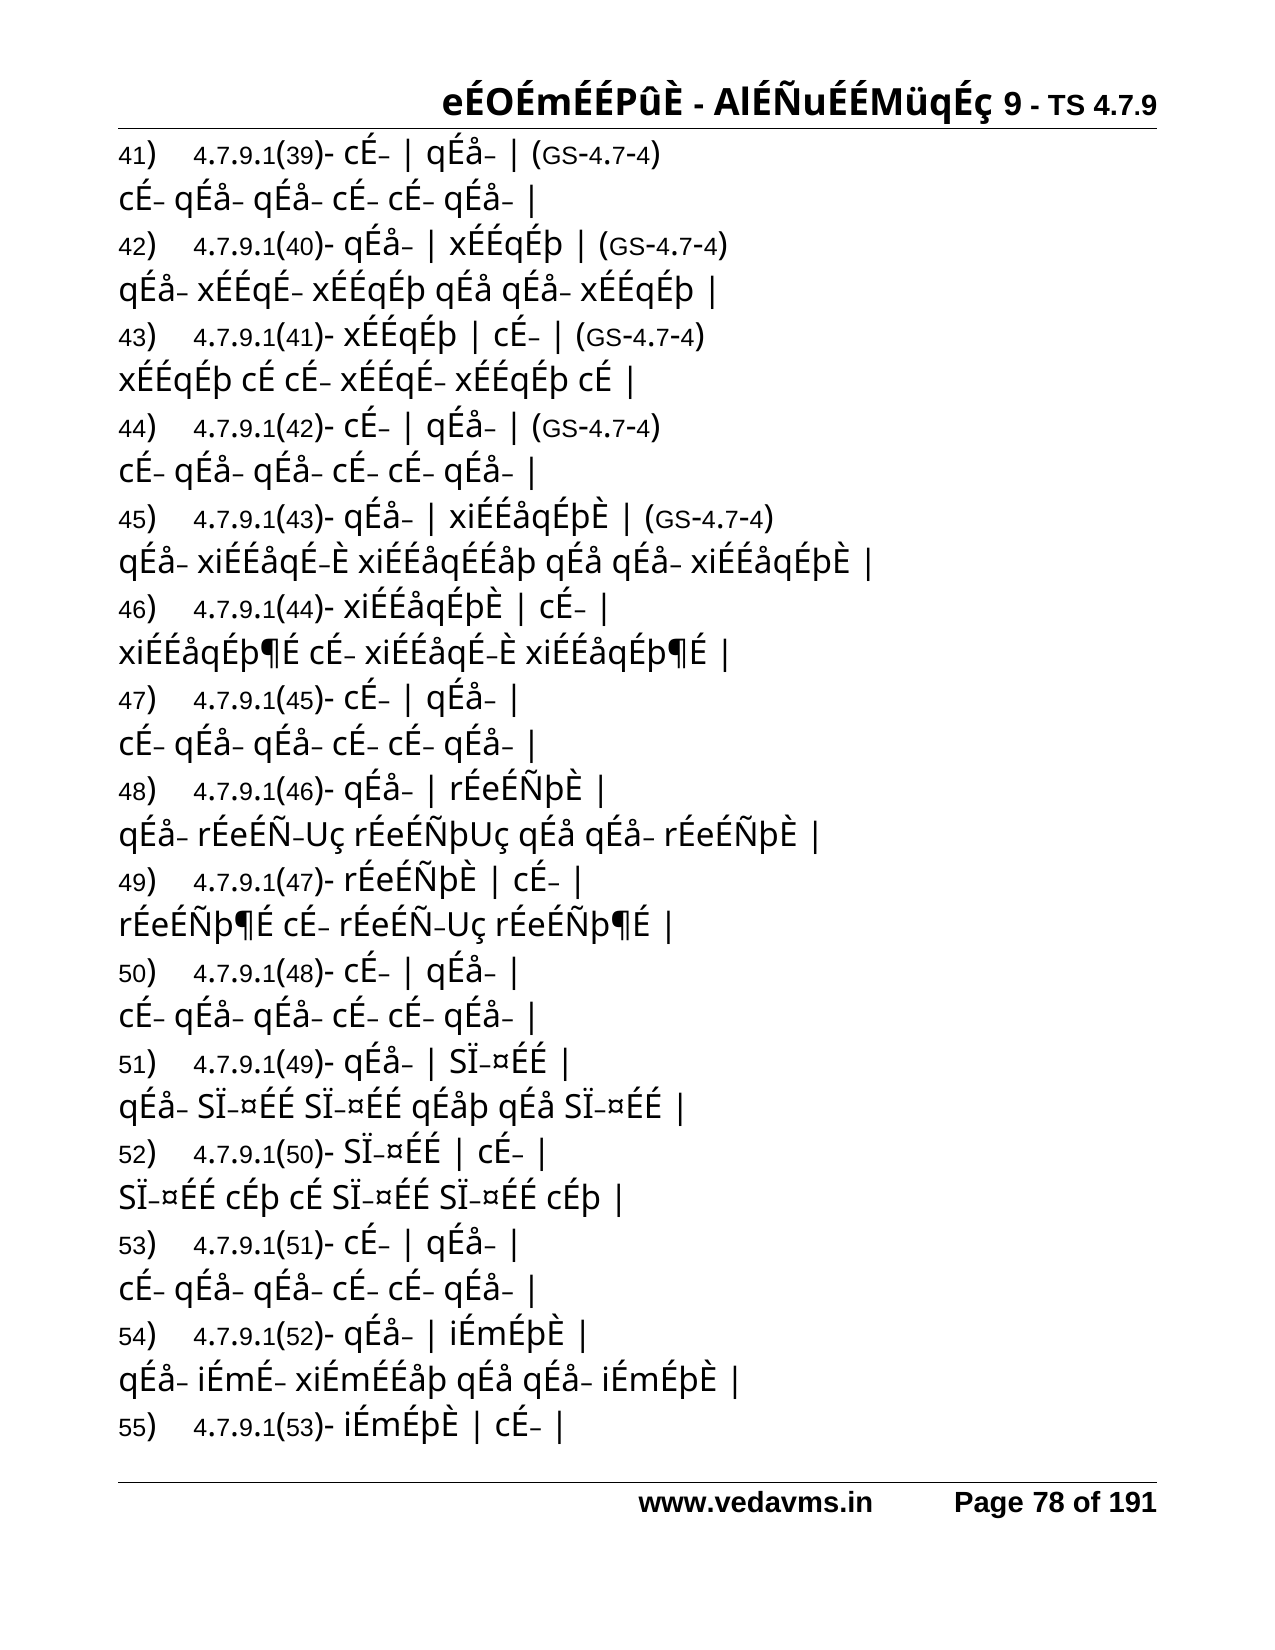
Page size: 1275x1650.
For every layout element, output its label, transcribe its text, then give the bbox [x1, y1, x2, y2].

text 47) 4.7.9.1(45)- cÉ– | qÉå– | [118, 674, 1157, 719]
text cÉ– qÉå– qÉå– cÉ– cÉ– qÉå– | [118, 1264, 1157, 1310]
text qÉå– xiÉÉåqÉ–È xiÉÉåqÉÉåþ qÉå qÉå– xiÉÉåqÉþÈ | [118, 538, 1157, 583]
text qÉå– xÉÉqÉ– xÉÉqÉþ qÉå qÉå– xÉÉqÉþ | [118, 265, 1157, 311]
text 51) 4.7.9.1(49)- qÉå– | SÏ–¤ÉÉ | [118, 1037, 1157, 1083]
text 52) 4.7.9.1(50)- SÏ–¤ÉÉ | cÉ– | [118, 1128, 1157, 1174]
text 50) 4.7.9.1(48)- cÉ– | qÉå– | [118, 947, 1157, 992]
text xiÉÉåqÉþ¶É cÉ– xiÉÉåqÉ–È xiÉÉåqÉþ¶É | [118, 629, 1157, 674]
text cÉ– qÉå– qÉå– cÉ– cÉ– qÉå– | [118, 992, 1157, 1037]
text rÉeÉÑþ¶É cÉ– rÉeÉÑ–Uç rÉeÉÑþ¶É | [118, 901, 1157, 947]
text xÉÉqÉþ cÉ cÉ– xÉÉqÉ– xÉÉqÉþ cÉ | [118, 356, 1157, 402]
text 46) 4.7.9.1(44)- xiÉÉåqÉþÈ | cÉ– | [118, 583, 1157, 629]
text 42) 4.7.9.1(40)- qÉå– | xÉÉqÉþ | (GS-4.7-4) [118, 220, 1157, 265]
text cÉ– qÉå– qÉå– cÉ– cÉ– qÉå– | [118, 447, 1157, 492]
text 43) 4.7.9.1(41)- xÉÉqÉþ | cÉ– | (GS-4.7-4) [118, 311, 1157, 356]
text qÉå– iÉmÉ– xiÉmÉÉåþ qÉå qÉå– iÉmÉþÈ | [118, 1355, 1157, 1401]
text cÉ– qÉå– qÉå– cÉ– cÉ– qÉå– | [118, 174, 1157, 220]
text 41) 4.7.9.1(39)- cÉ– | qÉå– | (GS-4.7-4) [118, 129, 1157, 174]
text qÉå– SÏ–¤ÉÉ SÏ–¤ÉÉ qÉåþ qÉå SÏ–¤ÉÉ | [118, 1083, 1157, 1128]
text qÉå– rÉeÉÑ–Uç rÉeÉÑþUç qÉå qÉå– rÉeÉÑþÈ | [118, 810, 1157, 856]
text 54) 4.7.9.1(52)- qÉå– | iÉmÉþÈ | [118, 1310, 1157, 1355]
text SÏ–¤ÉÉ cÉþ cÉ SÏ–¤ÉÉ SÏ–¤ÉÉ cÉþ | [118, 1174, 1157, 1219]
text 44) 4.7.9.1(42)- cÉ– | qÉå– | (GS-4.7-4) [118, 402, 1157, 447]
text cÉ– qÉå– qÉå– cÉ– cÉ– qÉå– | [118, 719, 1157, 765]
text 45) 4.7.9.1(43)- qÉå– | xiÉÉåqÉþÈ | (GS-4.7-4) [118, 492, 1157, 538]
text 53) 4.7.9.1(51)- cÉ– | qÉå– | [118, 1219, 1157, 1264]
text 48) 4.7.9.1(46)- qÉå– | rÉeÉÑþÈ | [118, 765, 1157, 810]
text 49) 4.7.9.1(47)- rÉeÉÑþÈ | cÉ– | [118, 856, 1157, 901]
text 55) 4.7.9.1(53)- iÉmÉþÈ | cÉ– | [118, 1401, 1157, 1446]
